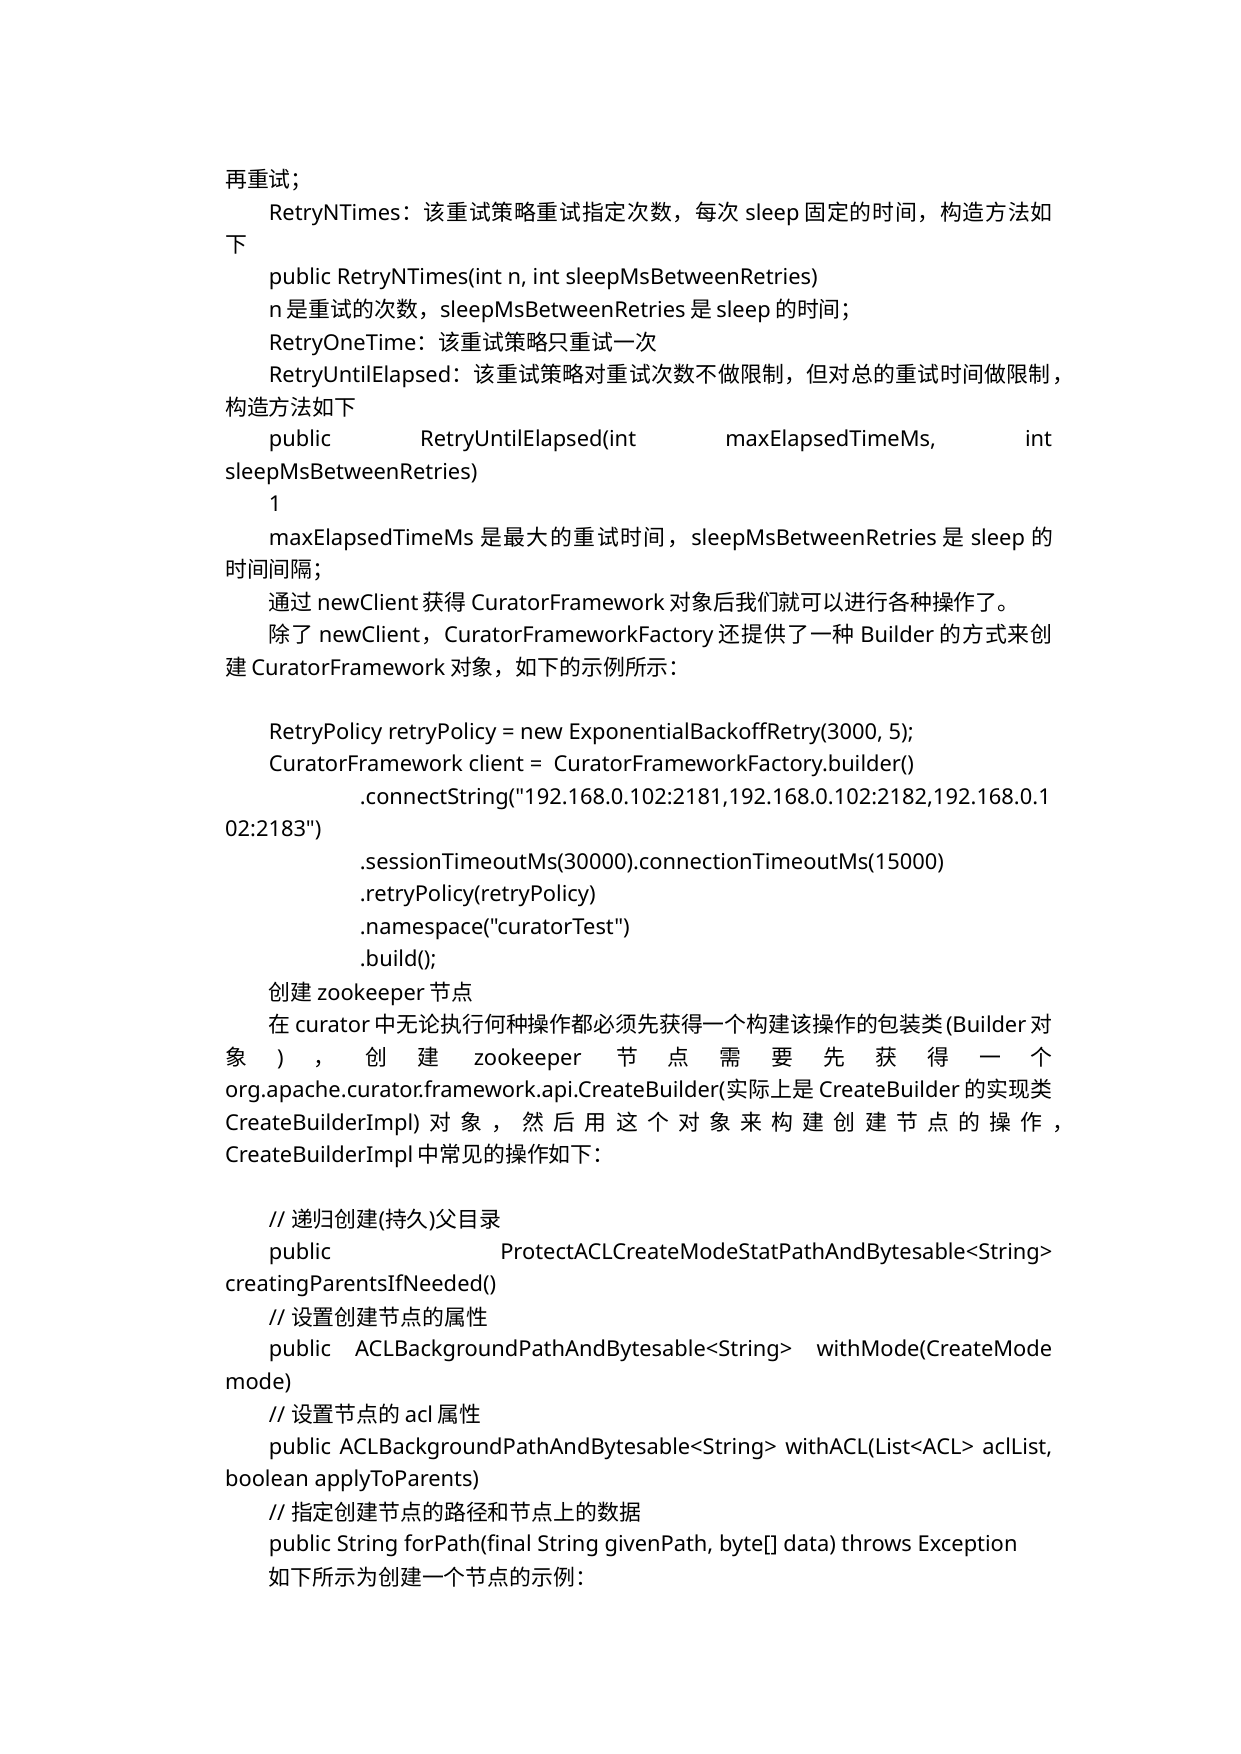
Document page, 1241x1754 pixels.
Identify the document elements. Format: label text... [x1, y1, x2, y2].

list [225, 162, 1053, 194]
list .sessionTimeoutMs(30000).connectionTimeoutMs(15000) [225, 844, 1053, 877]
list .namespace("curatorTest") [225, 909, 1053, 942]
list 1 [225, 487, 1053, 519]
list public RetryUntilElapsed(int maxElapsedTimeMs, int sleepMsBetweenRetries) [225, 422, 1053, 487]
list RetryPolicy retryPolicy = new ExponentialBackoffRetry(3000, 5); [225, 714, 1053, 747]
list RetryUntilElapsed：该重试策略对重试次数不做限制，但对总的重试时间做限制，构造方法如下 [225, 357, 1053, 422]
list // 指定创建节点的路径和节点上的数据 [225, 1494, 1053, 1527]
list 通过newClient获得CuratorFramework对象后我们就可以进行各种操作了。 [225, 584, 1053, 617]
list 创建zookeeper节点 [225, 974, 1053, 1007]
list .connectString("192.168.0.102:2181,192.168.0.102:2182,192.168.0.102:2183") [225, 779, 1053, 844]
list 如下所示为创建一个节点的示例： [225, 1559, 1053, 1592]
list public ACLBackgroundPathAndBytesable<String> withACL(List<ACL> aclList, boolean applyToParents) [225, 1429, 1053, 1494]
list n是重试的次数，sleepMsBetweenRetries是sleep的时间； [225, 292, 1053, 324]
list 在curator中无论执行何种操作都必须先获得一个构建该操作的包装类(Builder对象)，创建zookeeper节点需要先获得一个org.apache.curator.framework.api.CreateBuilder(实际上是CreateBuilder的实现类CreateBuilderImpl)对象，然后用这个对象来构建创建节点的操作，CreateBuilderImpl中常见的操作如下： [225, 1007, 1053, 1169]
list public ProtectACLCreateModeStatPathAndBytesable<String> creatingParentsIfNeeded() [225, 1234, 1053, 1299]
list maxElapsedTimeMs是最大的重试时间，sleepMsBetweenRetries是sleep的时间间隔； [225, 519, 1053, 584]
list CuratorFramework client = CuratorFrameworkFactory.builder() [225, 747, 1053, 779]
list RetryOneTime：该重试策略只重试一次 [225, 324, 1053, 357]
list public RetryNTimes(int n, int sleepMsBetweenRetries) [225, 259, 1053, 292]
list .build(); [225, 942, 1053, 974]
list // 递归创建(持久)父目录 [225, 1202, 1053, 1234]
list // 设置节点的acl属性 [225, 1397, 1053, 1429]
list public ACLBackgroundPathAndBytesable<String> withMode(CreateMode mode) [225, 1332, 1053, 1397]
list public String forPath(final String givenPath, byte[] data) throws Exception [225, 1527, 1053, 1559]
list .retryPolicy(retryPolicy) [225, 877, 1053, 909]
list 除了newClient，CuratorFrameworkFactory还提供了一种Builder的方式来创建CuratorFramework对象，如下的示例所示： [225, 617, 1053, 682]
list // 设置创建节点的属性 [225, 1299, 1053, 1332]
list RetryNTimes：该重试策略重试指定次数，每次sleep固定的时间，构造方法如下 [225, 194, 1053, 259]
